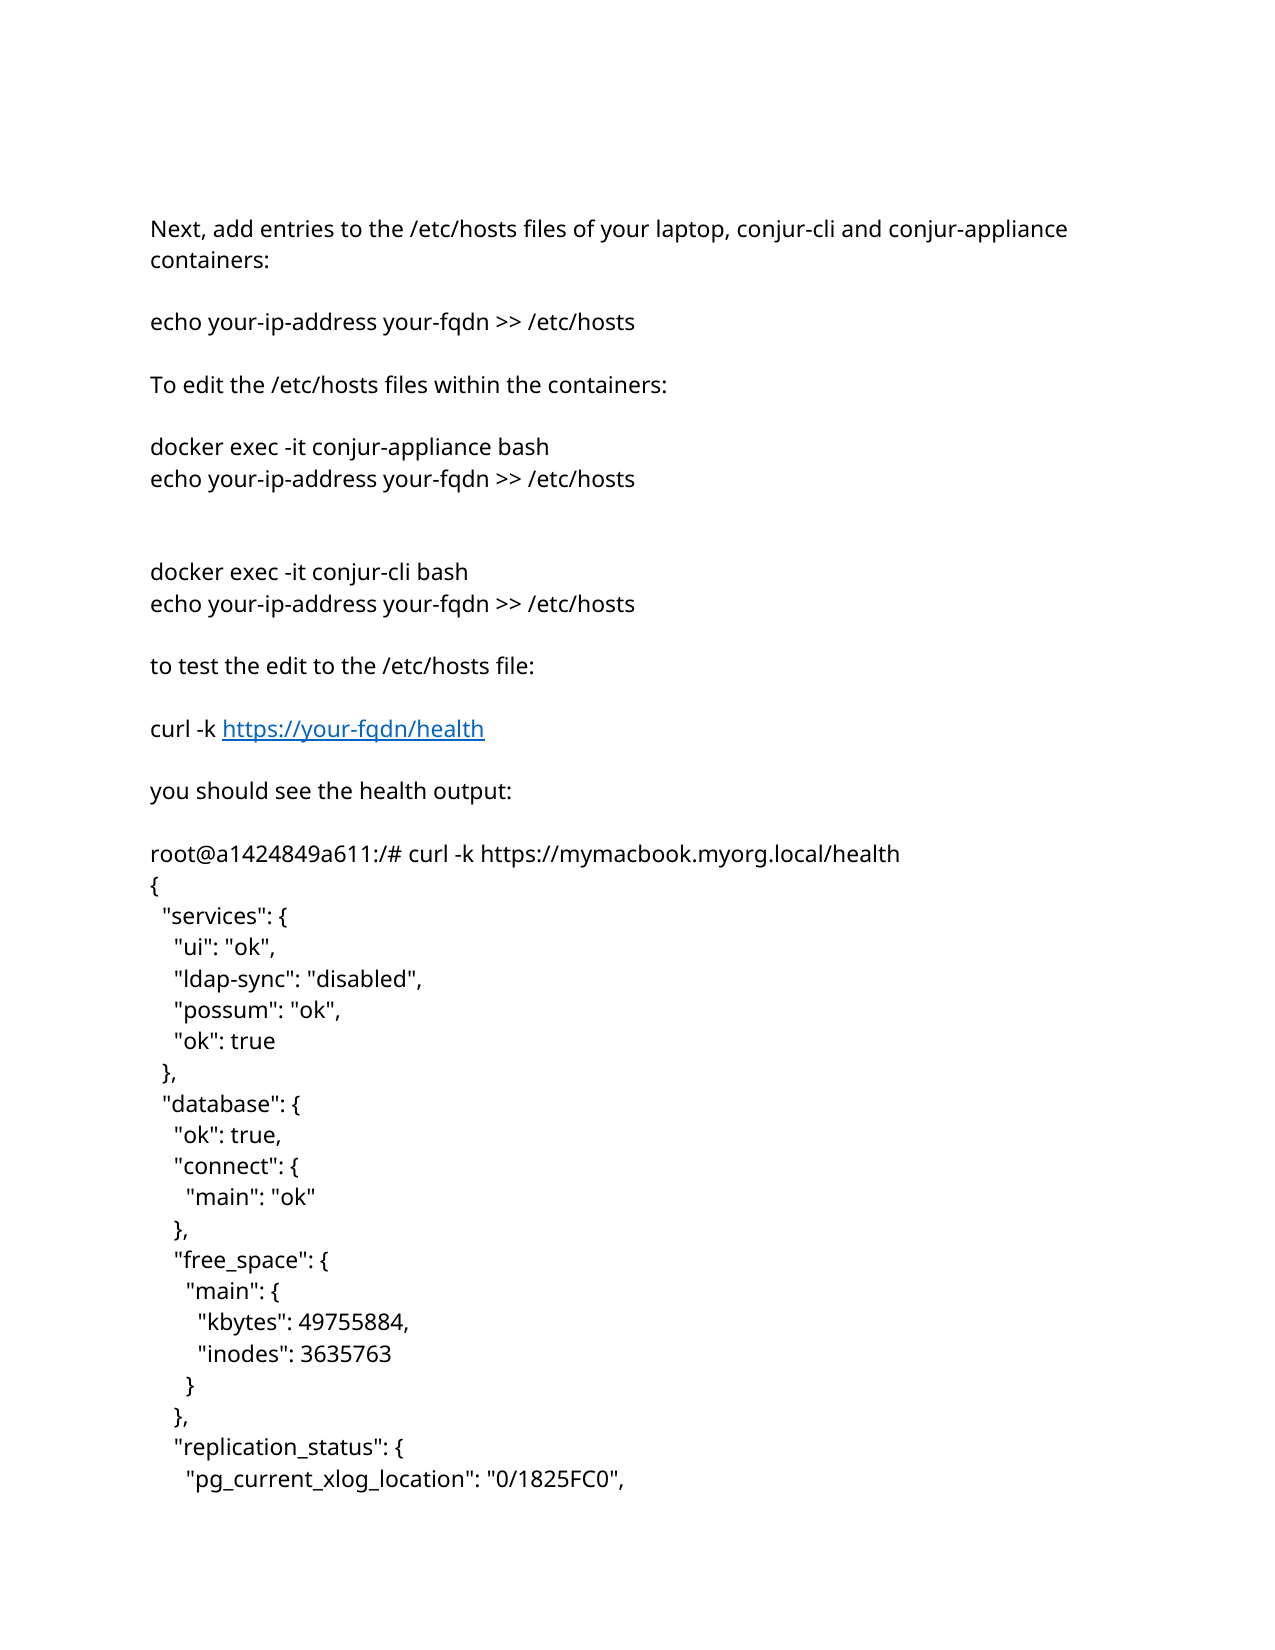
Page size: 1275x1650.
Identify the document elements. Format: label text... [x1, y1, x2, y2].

text docker exec -it conjur-cli bash [150, 556, 1125, 587]
text "ok": true [150, 1025, 1125, 1056]
text "pg_current_xlog_location": "0/1825FC0", [150, 1462, 1125, 1494]
text To edit the /etc/hosts files within the containers: [150, 369, 1125, 400]
text "ui": "ok", [150, 931, 1125, 962]
text Next, add entries to the /etc/hosts files of your laptop, conjur-cli and conjur-appliance containers: [150, 212, 1125, 275]
text echo your-ip-address your-fqdn >> /etc/hosts [150, 587, 1125, 619]
text "free_space": { [150, 1244, 1125, 1275]
text }, [150, 1400, 1125, 1431]
text } [150, 1369, 1125, 1400]
text root@a1424849a611:/# curl -k https://mymacbook.myorg.local/health [150, 837, 1125, 869]
text "main": "ok" [150, 1181, 1125, 1212]
text you should see the health output: [150, 775, 1125, 806]
text "connect": { [150, 1150, 1125, 1181]
text "ldap-sync": "disabled", [150, 962, 1125, 994]
text echo your-ip-address your-fqdn >> /etc/hosts [150, 306, 1125, 337]
text }, [150, 1056, 1125, 1087]
text "replication_status": { [150, 1431, 1125, 1462]
text { [150, 869, 1125, 900]
text docker exec -it conjur-appliance bash [150, 431, 1125, 462]
text "ok": true, [150, 1119, 1125, 1150]
text "inodes": 3635763 [150, 1337, 1125, 1369]
text "possum": "ok", [150, 994, 1125, 1025]
text "main": { [150, 1275, 1125, 1306]
text echo your-ip-address your-fqdn >> /etc/hosts [150, 462, 1125, 494]
text "database": { [150, 1087, 1125, 1119]
text }, [150, 1212, 1125, 1244]
text "services": { [150, 900, 1125, 931]
text "kbytes": 49755884, [150, 1306, 1125, 1337]
text curl -k https://your-fqdn/health [150, 712, 1125, 744]
text to test the edit to the /etc/hosts file: [150, 650, 1125, 681]
